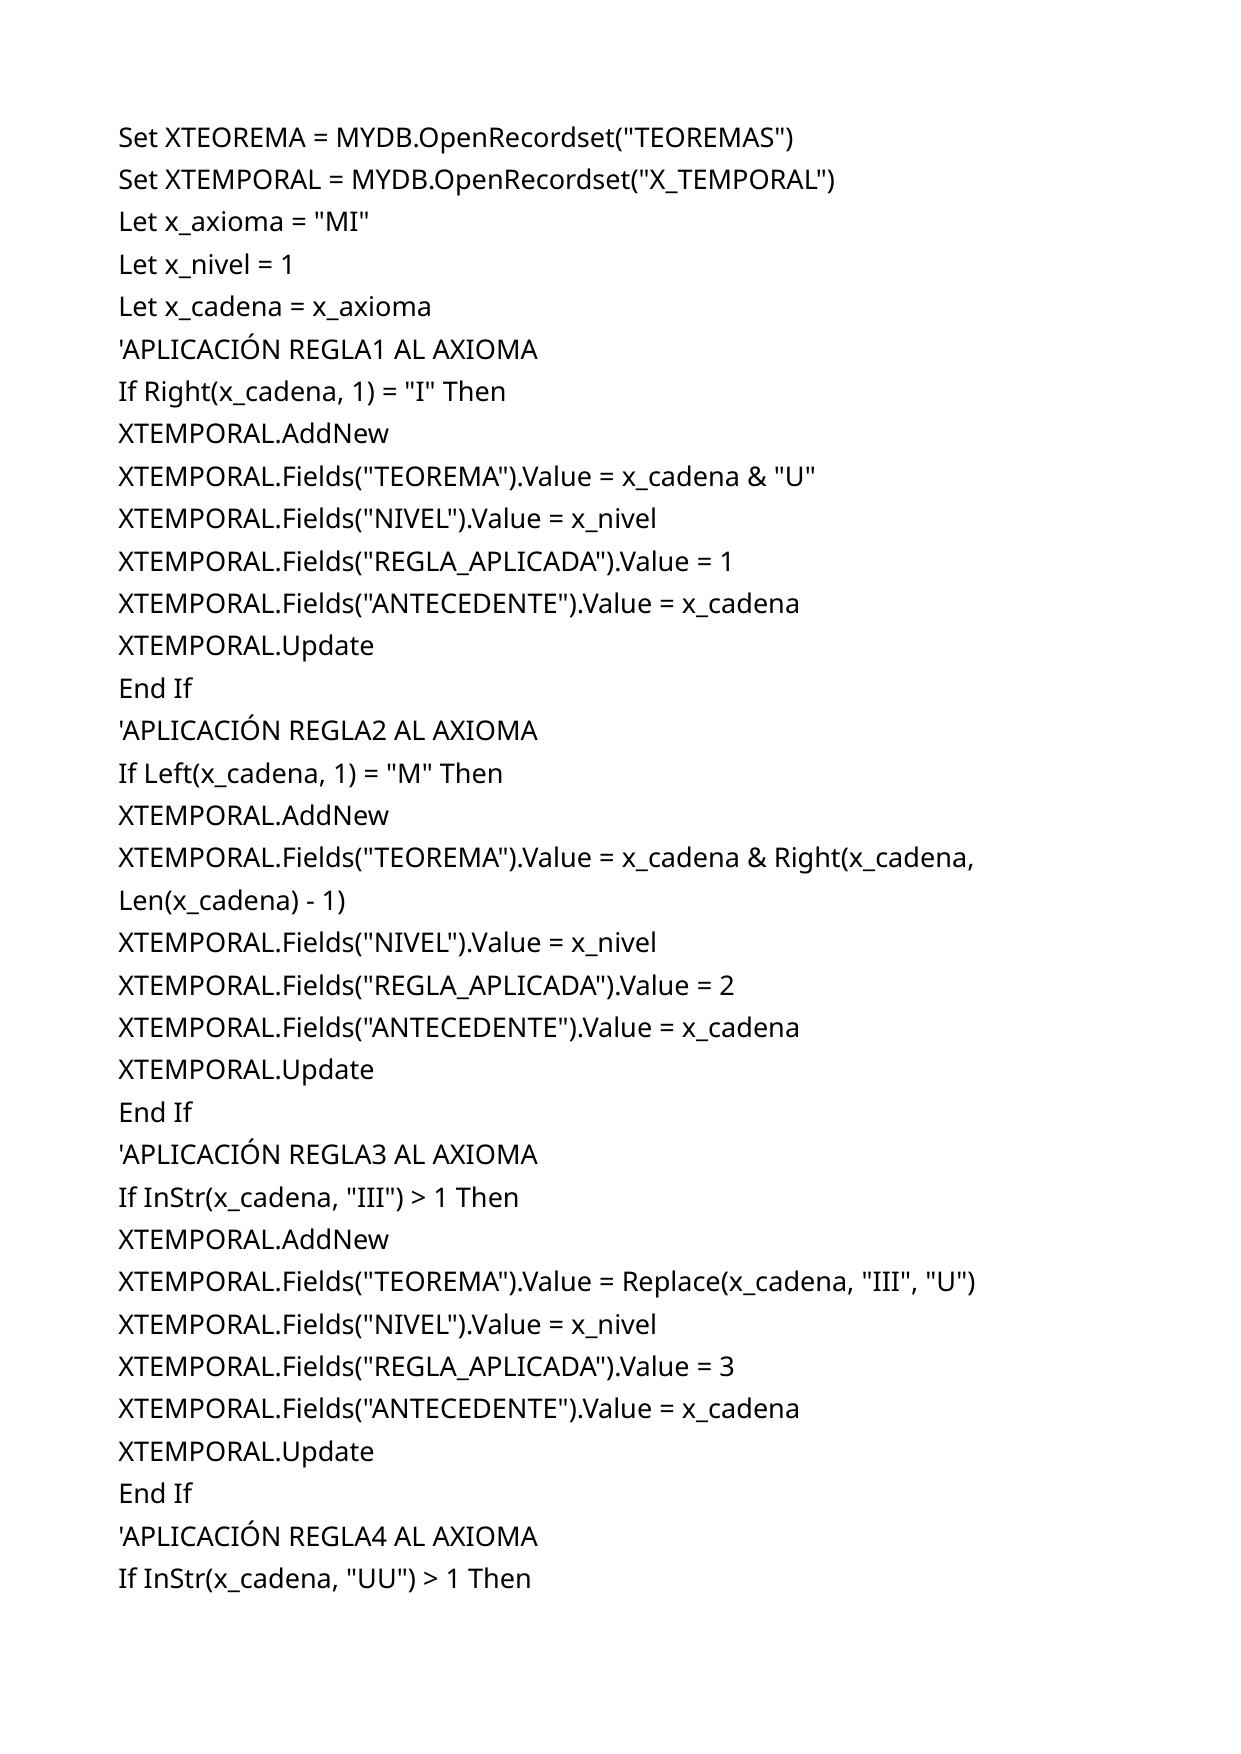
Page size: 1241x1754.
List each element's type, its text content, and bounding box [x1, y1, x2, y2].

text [118, 118, 1122, 197]
text 'APLICACIÓN REGLA3 AL AXIOMA If InStr(x_cadena, "III") > 1 Then XTEMPORAL.AddNew XTEMPORAL.Fields("TEOREMA").Value = Replace(x_cadena, "III", "U") XTEMPORAL.Fields("NIVEL").Value = x_nivel XTEMPORAL.Fields("REGLA_APLICADA").Value = 3 XTEMPORAL.Fields("ANTECEDENTE").Value = x_cadena XTEMPORAL.Update End If [118, 1136, 1122, 1512]
text Let x_axioma = "MI" Let x_nivel = 1 Let x_cadena = x_axioma [118, 203, 1122, 324]
text 'APLICACIÓN REGLA2 AL AXIOMA If Left(x_cadena, 1) = "M" Then XTEMPORAL.AddNew XTEMPORAL.Fields("TEOREMA").Value = x_cadena & Right(x_cadena, Len(x_cadena) - 1) XTEMPORAL.Fields("NIVEL").Value = x_nivel XTEMPORAL.Fields("REGLA_APLICADA").Value = 2 XTEMPORAL.Fields("ANTECEDENTE").Value = x_cadena XTEMPORAL.Update End If [118, 712, 1122, 1130]
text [118, 1517, 1122, 1596]
text 'APLICACIÓN REGLA1 AL AXIOMA If Right(x_cadena, 1) = "I" Then XTEMPORAL.AddNew XTEMPORAL.Fields("TEOREMA").Value = x_cadena & "U" XTEMPORAL.Fields("NIVEL").Value = x_nivel XTEMPORAL.Fields("REGLA_APLICADA").Value = 1 XTEMPORAL.Fields("ANTECEDENTE").Value = x_cadena XTEMPORAL.Update End If [118, 330, 1122, 706]
